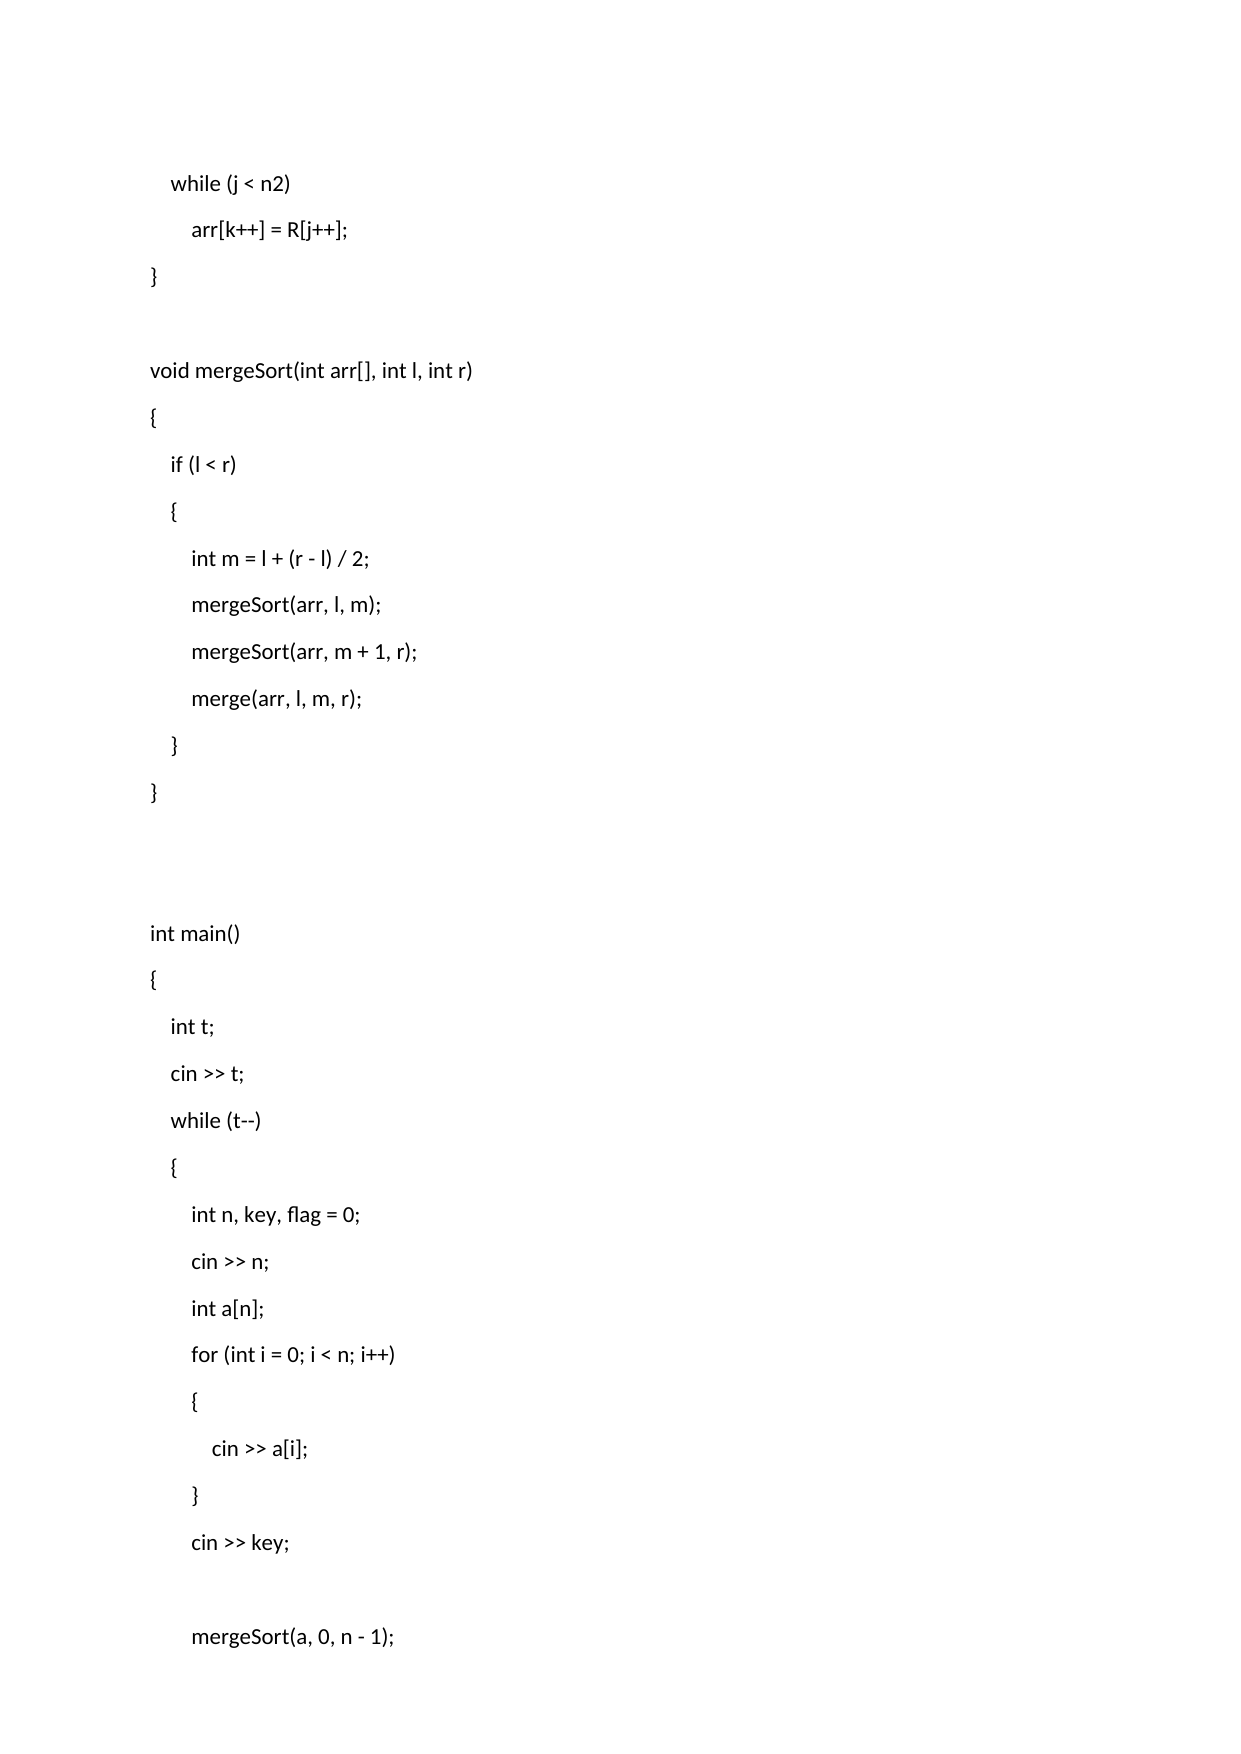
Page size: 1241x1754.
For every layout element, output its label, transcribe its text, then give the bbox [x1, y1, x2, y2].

text } [150, 262, 1090, 291]
text } [150, 1481, 1090, 1509]
text mergeSort(arr, m + 1, r); [150, 637, 1090, 666]
text for (int i = 0; i < n; i++) [150, 1341, 1090, 1369]
text { [150, 1387, 1090, 1416]
text cin >> n; [150, 1247, 1090, 1275]
text cin >> t; [150, 1059, 1090, 1087]
text mergeSort(a, 0, n - 1); [150, 1622, 1090, 1650]
text int a[n]; [150, 1294, 1090, 1322]
text while (j < n2) [150, 169, 1090, 197]
text merge(arr, l, m, r); [150, 684, 1090, 712]
text cin >> key; [150, 1528, 1090, 1556]
text arr[k++] = R[j++]; [150, 216, 1090, 244]
text { [150, 1153, 1090, 1181]
text { [150, 497, 1090, 525]
text } [150, 778, 1090, 806]
text mergeSort(arr, l, m); [150, 591, 1090, 619]
text } [150, 731, 1090, 759]
text int t; [150, 1012, 1090, 1041]
text if (l < r) [150, 450, 1090, 478]
text while (t--) [150, 1106, 1090, 1134]
text int m = l + (r - l) / 2; [150, 544, 1090, 572]
text void mergeSort(int arr[], int l, int r) [150, 356, 1090, 384]
text { [150, 966, 1090, 994]
text cin >> a[i]; [150, 1434, 1090, 1462]
text { [150, 403, 1090, 431]
text int n, key, flag = 0; [150, 1200, 1090, 1228]
text int main() [150, 919, 1090, 947]
